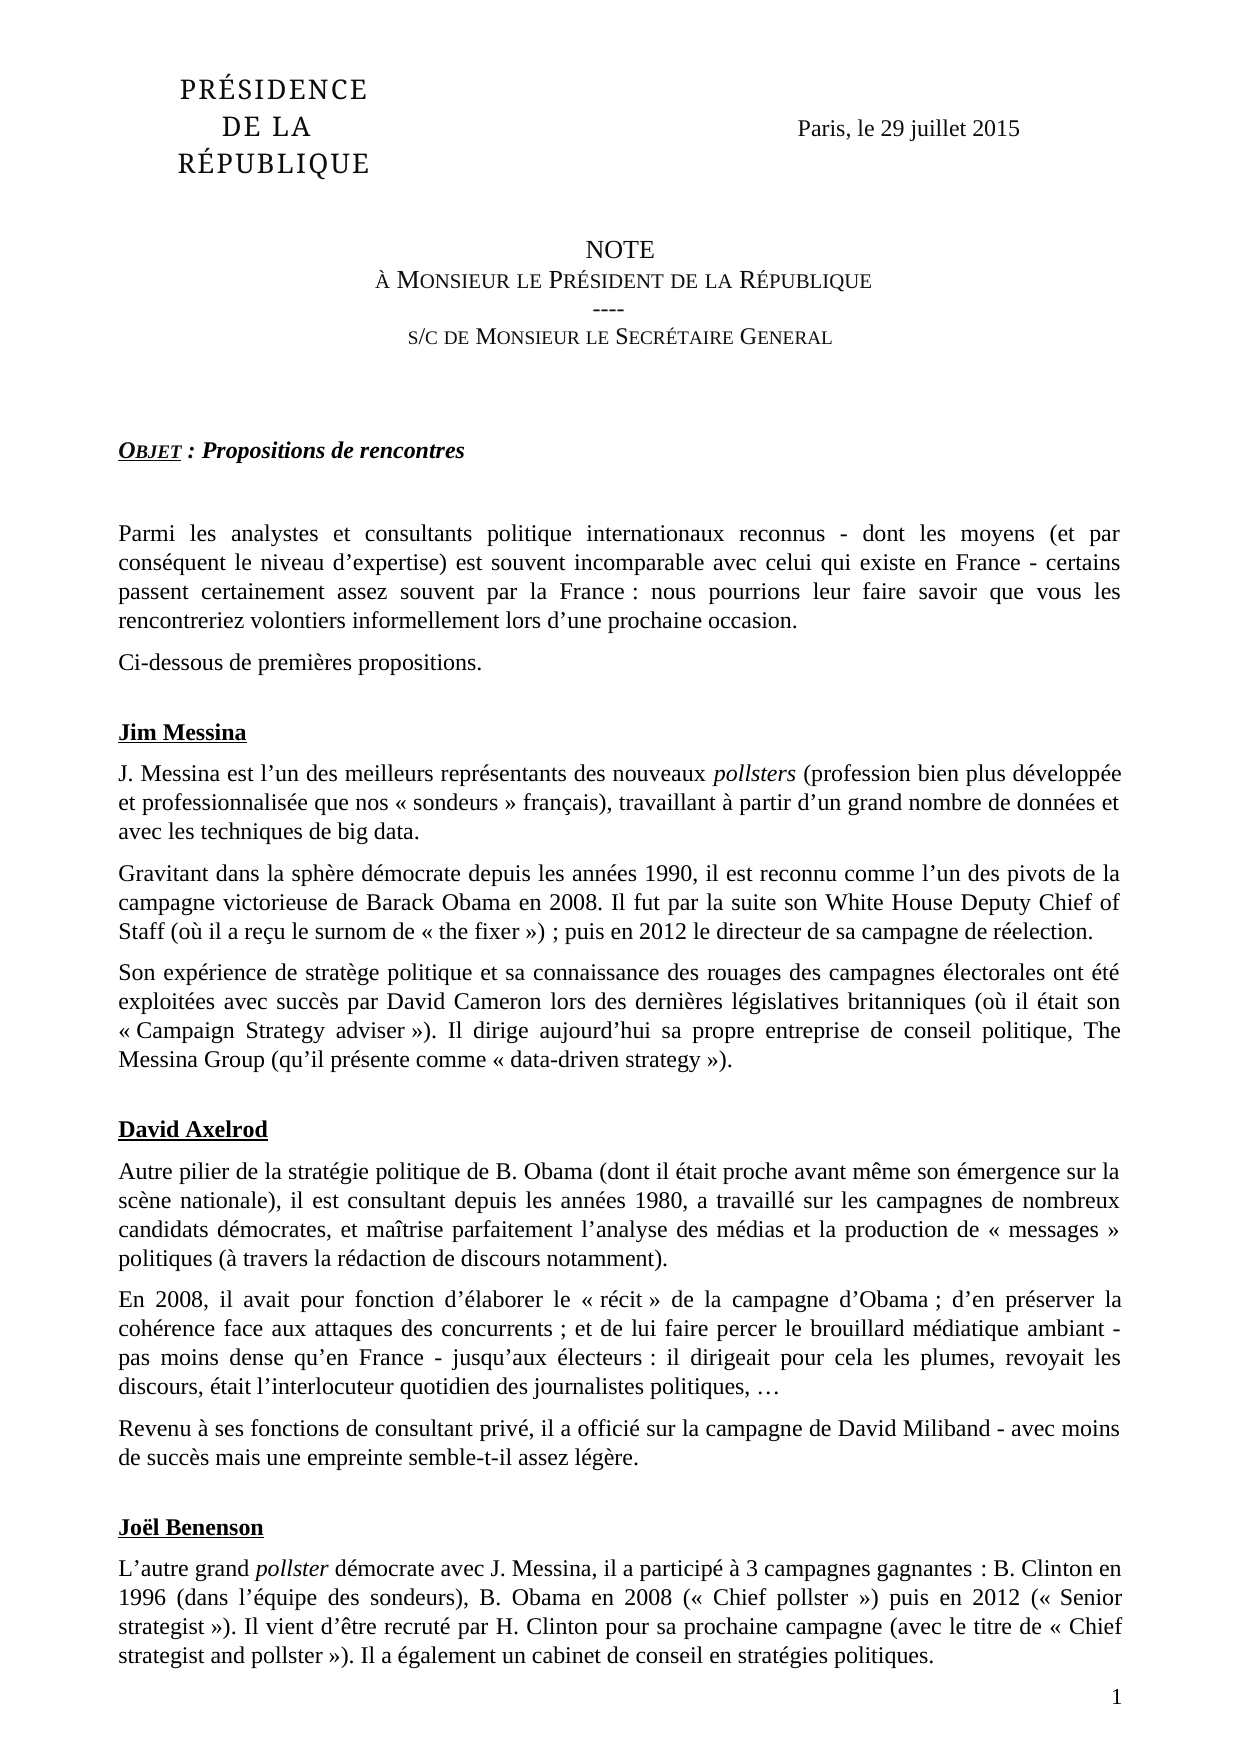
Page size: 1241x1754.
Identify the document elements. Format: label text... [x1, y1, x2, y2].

text David Axelrod [118, 1115, 1122, 1143]
text s/c de Monsieur le Secrétaire General [118, 322, 1122, 349]
text Gravitant dans la sphère démocrate depuis les années 1990, il est reconnu comme l’un des pivots de la campagne victorieuse de Barack Obama en 2008. Il fut par la suite son White House Deputy Chief of Staff (où il a reçu le surnom de « the fixer ») ; puis en 2012 le directeur de sa campagne de réelection. [118, 859, 1122, 944]
text PrÉsidence [118, 71, 428, 108]
text NOTE [118, 234, 1122, 264]
text L’autre grand pollster démocrate avec J. Messina, il a participé à 3 campagnes gagnantes : B. Clinton en 1996 (dans l’équipe des sondeurs), B. Obama en 2008 (« Chief pollster ») puis en 2012 (« Senior strategist »). Il vient d’être recruté par H. Clinton pour sa prochaine campagne (avec le titre de « Chief strategist and pollster »). Il a également un cabinet de conseil en stratégies politiques. [118, 1554, 1122, 1669]
text à Monsieur le Président de la République [118, 264, 1122, 294]
text En 2008, il avait pour fonction d’élaborer le « récit » de la campagne d’Obama ; d’en préserver la cohérence face aux attaques des concurrents ; et de lui faire percer le brouillard médiatique ambiant - pas moins dense qu’en France - jusqu’aux électeurs : il dirigeait pour cela les plumes, revoyait les discours, était l’interlocuteur quotidien des journalistes politiques, … [118, 1285, 1122, 1400]
text République [118, 144, 428, 181]
text Ci-dessous de premières propositions. [118, 647, 1122, 675]
text Son expérience de stratège politique et sa connaissance des rouages des campagnes électorales ont été exploitées avec succès par David Cameron lors des dernières législatives britanniques (où il était son « Campaign Strategy adviser »). Il dirige aujourd’hui sa propre entreprise de conseil politique, The Messina Group (qu’il présente comme « data-driven strategy »). [118, 958, 1122, 1073]
text Jim Messina [118, 718, 1122, 746]
text Autre pilier de la stratégie politique de B. Obama (dont il était proche avant même son émergence sur la scène nationale), il est consultant depuis les années 1980, a travaillé sur les campagnes de nombreux candidats démocrates, et maîtrise parfaitement l’analyse des médias et la production de « messages » politiques (à travers la rédaction de discours notamment). [118, 1157, 1122, 1271]
text Parmi les analystes et consultants politique internationaux reconnus - dont les moyens (et par conséquent le niveau d’expertise) est souvent incomparable avec celui qui existe en France - certains passent certainement assez souvent par la France : nous pourrions leur faire savoir que vous les rencontreriez volontiers informellement lors d’une prochaine occasion. [118, 519, 1122, 634]
text J. Messina est l’un des meilleurs représentants des nouveaux pollsters (profession bien plus développée et professionnalisée que nos « sondeurs » français), travaillant à partir d’un grand nombre de données et avec les techniques de big data. [118, 759, 1122, 845]
text Joël Benenson [118, 1513, 1122, 1541]
text de la Paris, le 29 juillet 2015 [222, 108, 1122, 144]
text Revenu à ses fonctions de consultant privé, il a officié sur la campagne de David Miliband - avec moins de succès mais une empreinte semble-t-il assez légère. [118, 1413, 1122, 1470]
text Objet : Propositions de rencontres [118, 436, 1122, 464]
text ---- [118, 294, 1122, 322]
